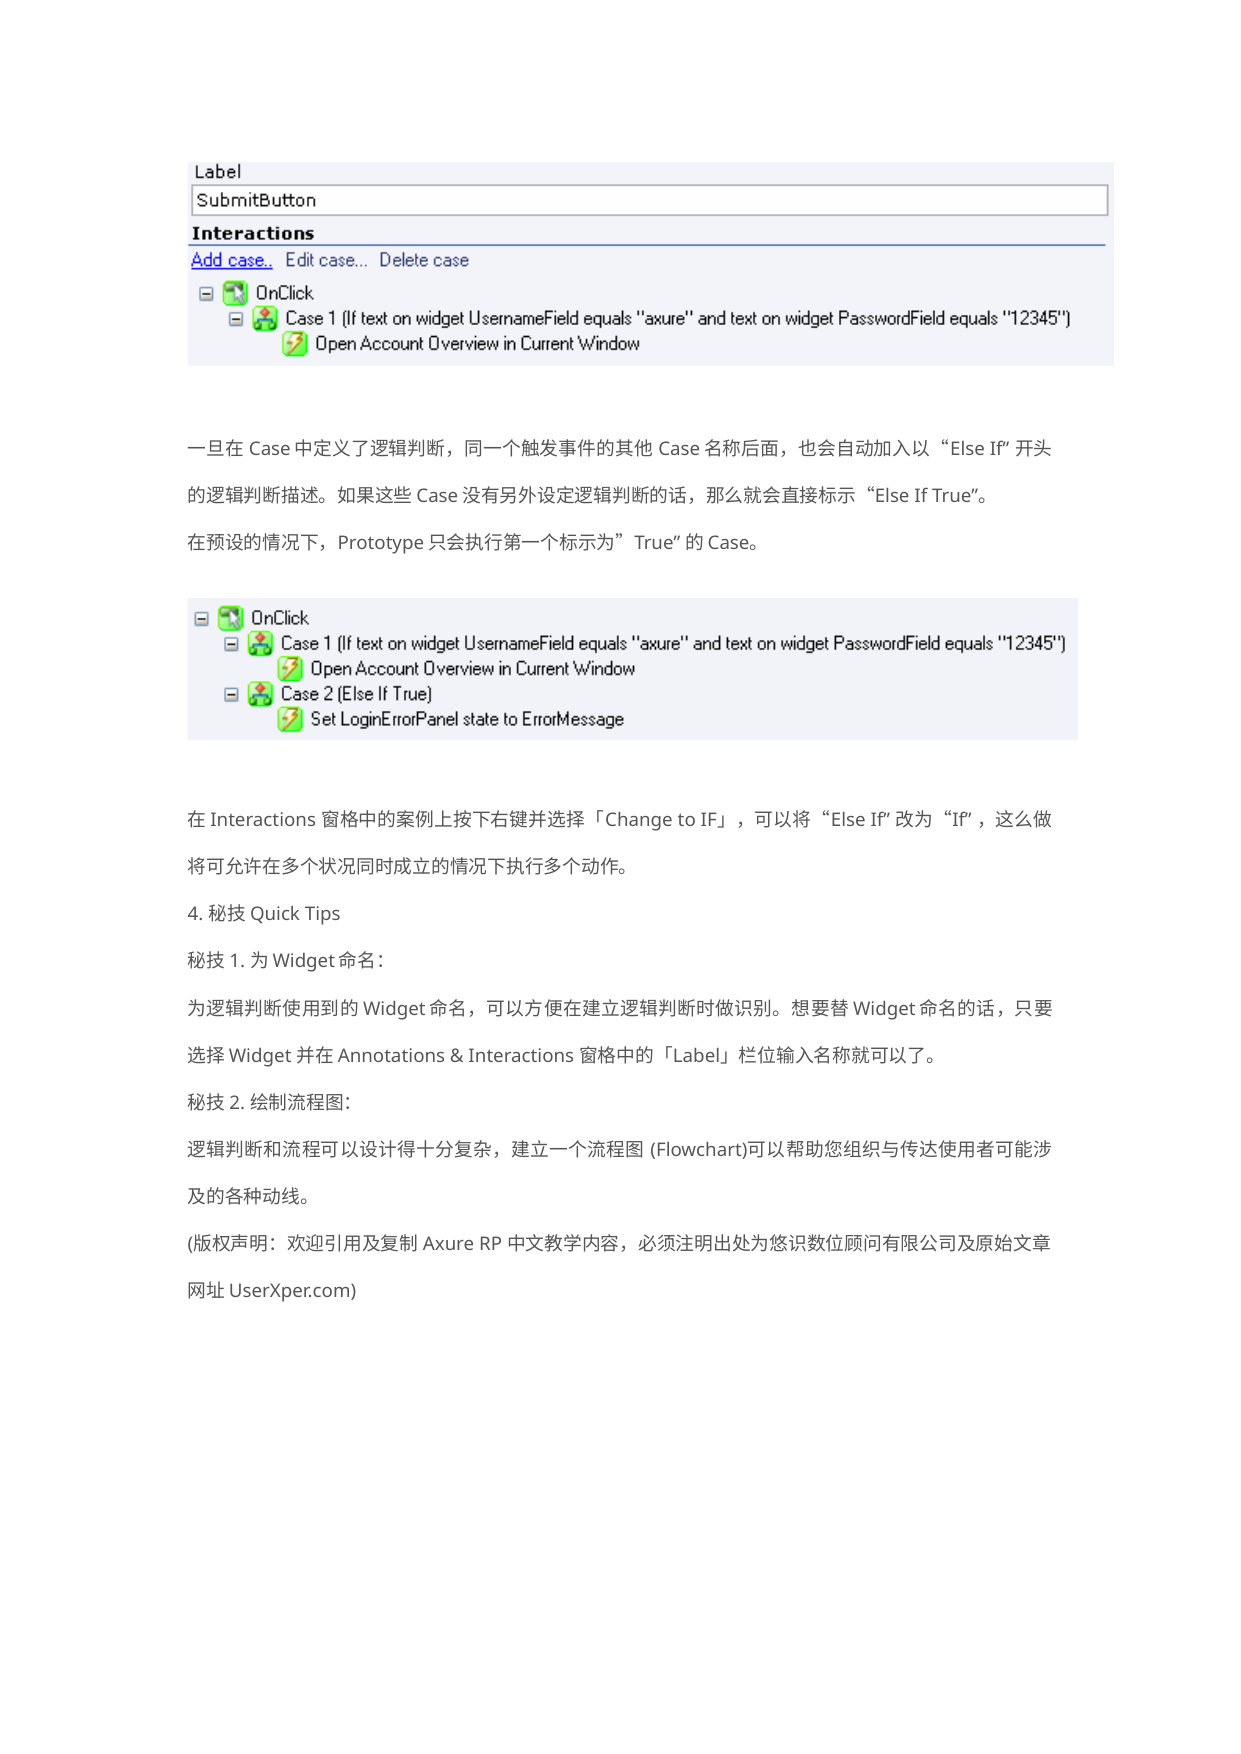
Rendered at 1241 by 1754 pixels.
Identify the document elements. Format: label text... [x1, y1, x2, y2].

picture [187, 598, 1079, 740]
text 一旦在 Case中定义了逻辑判断，同一个触发事件的其他Case名称后面，也会自动加入以“Else If” 开头的逻辑判断描述。如果这些Case没有另外设定逻辑判断的话，那么就会直接标示“Else If True”。 在预设的情况下，Prototype只会执行第一个标示为”True” 的Case。 [187, 431, 1053, 557]
picture [187, 162, 1114, 366]
text 在Interactions 窗格中的案例上按下右键并选择「Change to IF」，可以将“Else If” 改为“If” ，这么做将可允许在多个状况同时成立的情况下执行多个动作。 4. 秘技 Quick Tips 秘技 1. 为Widget命名： 为逻辑判断使用到的Widget命名，可以方便在建立逻辑判断时做识别。想要替Widget命名的话，只要选择Widget 并在Annotations & Interactions 窗格中的「Label」栏位输入名称就可以了。 秘技 2. 绘制流程图： 逻辑判断和流程可以设计得十分复杂，建立一个流程图 (Flowchart)可以帮助您组织与传达使用者可能涉及的各种动线。 (版权声明：欢迎引用及复制Axure RP 中文教学内容，必须注明出处为悠识数位顾问有限公司及原始文章网址UserXper.com) [187, 802, 1053, 1306]
